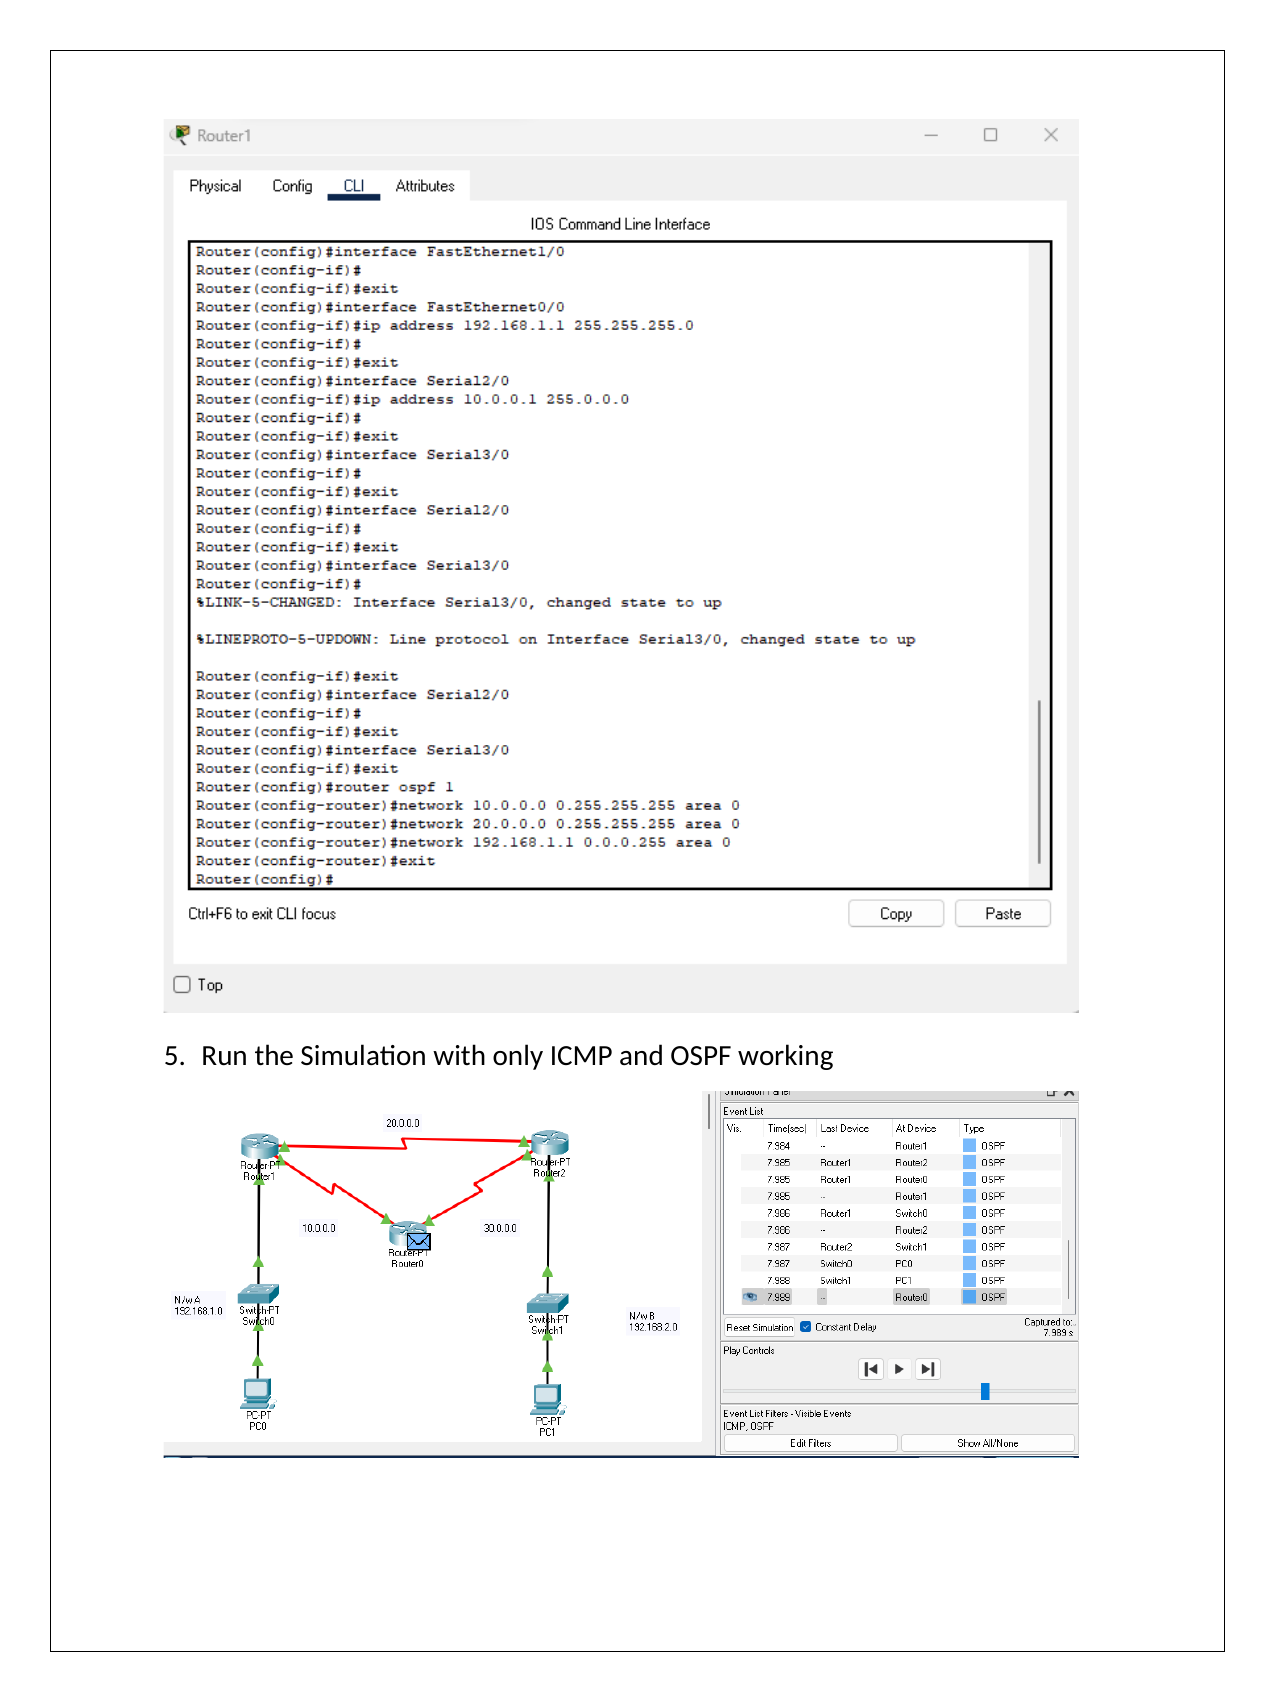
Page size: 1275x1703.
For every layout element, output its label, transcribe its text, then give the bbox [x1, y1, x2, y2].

picture [163, 1091, 1079, 1458]
list Run the Simulation with only ICMP and OSPF working [164, 1037, 1041, 1073]
picture [163, 119, 1079, 1013]
